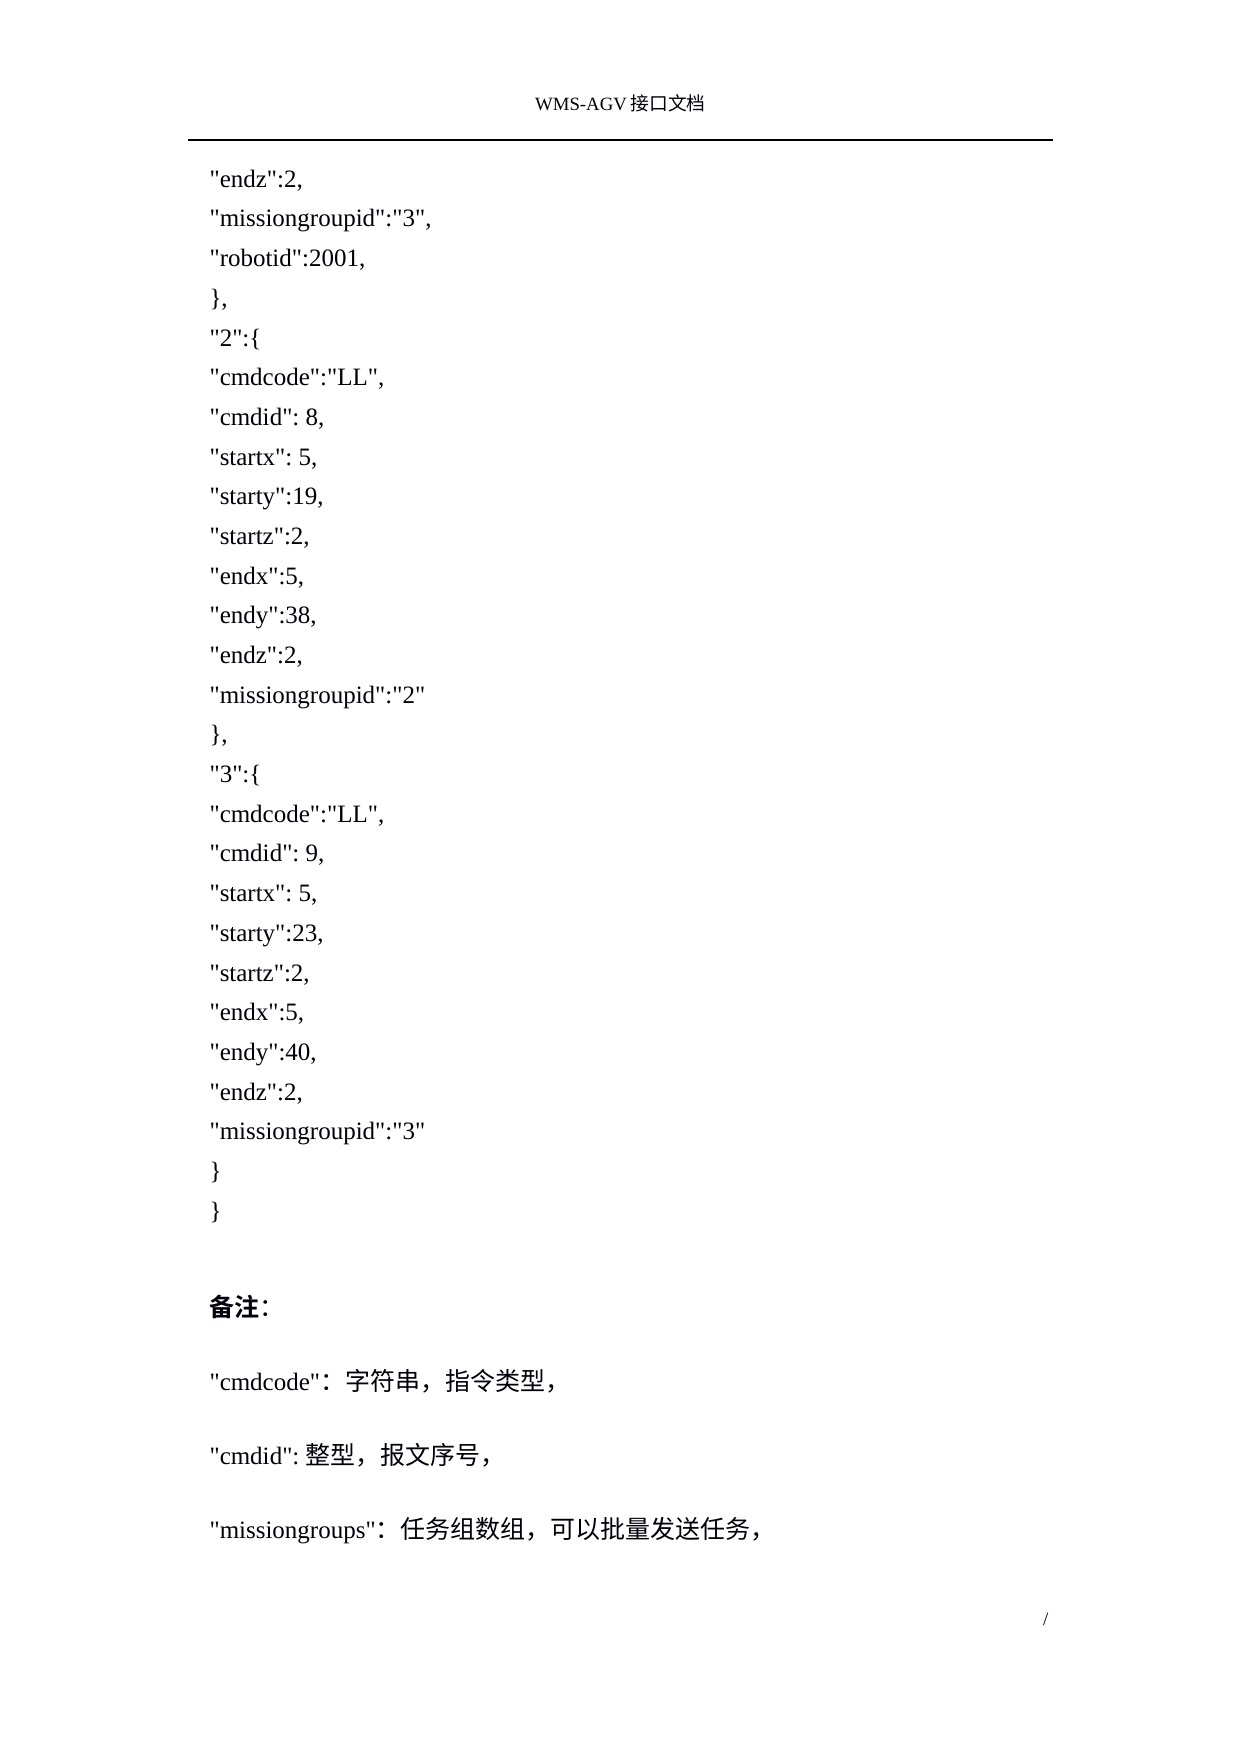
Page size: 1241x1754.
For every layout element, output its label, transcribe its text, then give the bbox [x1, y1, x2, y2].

text "cmdid": 8, [209, 400, 1053, 433]
text "missiongroups"：任务组数组，可以批量发送任务， [209, 1495, 1053, 1560]
text "endy":38, [209, 598, 1053, 631]
text "endy":40, [209, 1035, 1053, 1068]
text "startz":2, [209, 956, 1053, 988]
text "2":{ [209, 321, 1053, 353]
text "startx": 5, [209, 440, 1053, 472]
text "missiongroupid":"2" [209, 678, 1053, 710]
text } [209, 1154, 1053, 1187]
text "cmdid": 整型，报文序号， [209, 1421, 1053, 1486]
text "missiongroupid":"3" [209, 1114, 1053, 1147]
text }, [209, 718, 1053, 750]
text "cmdcode":"LL", [209, 360, 1053, 393]
text } [209, 1194, 1053, 1226]
text "cmdcode"：字符串，指令类型， [209, 1347, 1053, 1412]
text "3":{ [209, 757, 1053, 790]
text "starty":19, [209, 479, 1053, 512]
text "endz":2, [209, 162, 1053, 194]
text "endx":5, [209, 559, 1053, 591]
text "endx":5, [209, 995, 1053, 1028]
text }, [209, 281, 1053, 313]
text "endz":2, [209, 638, 1053, 671]
text 备注： [209, 1273, 1053, 1338]
text "starty":23, [209, 916, 1053, 948]
text "startx": 5, [209, 876, 1053, 909]
text "cmdid": 9, [209, 837, 1053, 869]
text "cmdcode":"LL", [209, 797, 1053, 829]
text "endz":2, [209, 1075, 1053, 1107]
text "missiongroupid":"3", [209, 202, 1053, 234]
text "robotid":2001, [209, 241, 1053, 274]
text "startz":2, [209, 519, 1053, 552]
